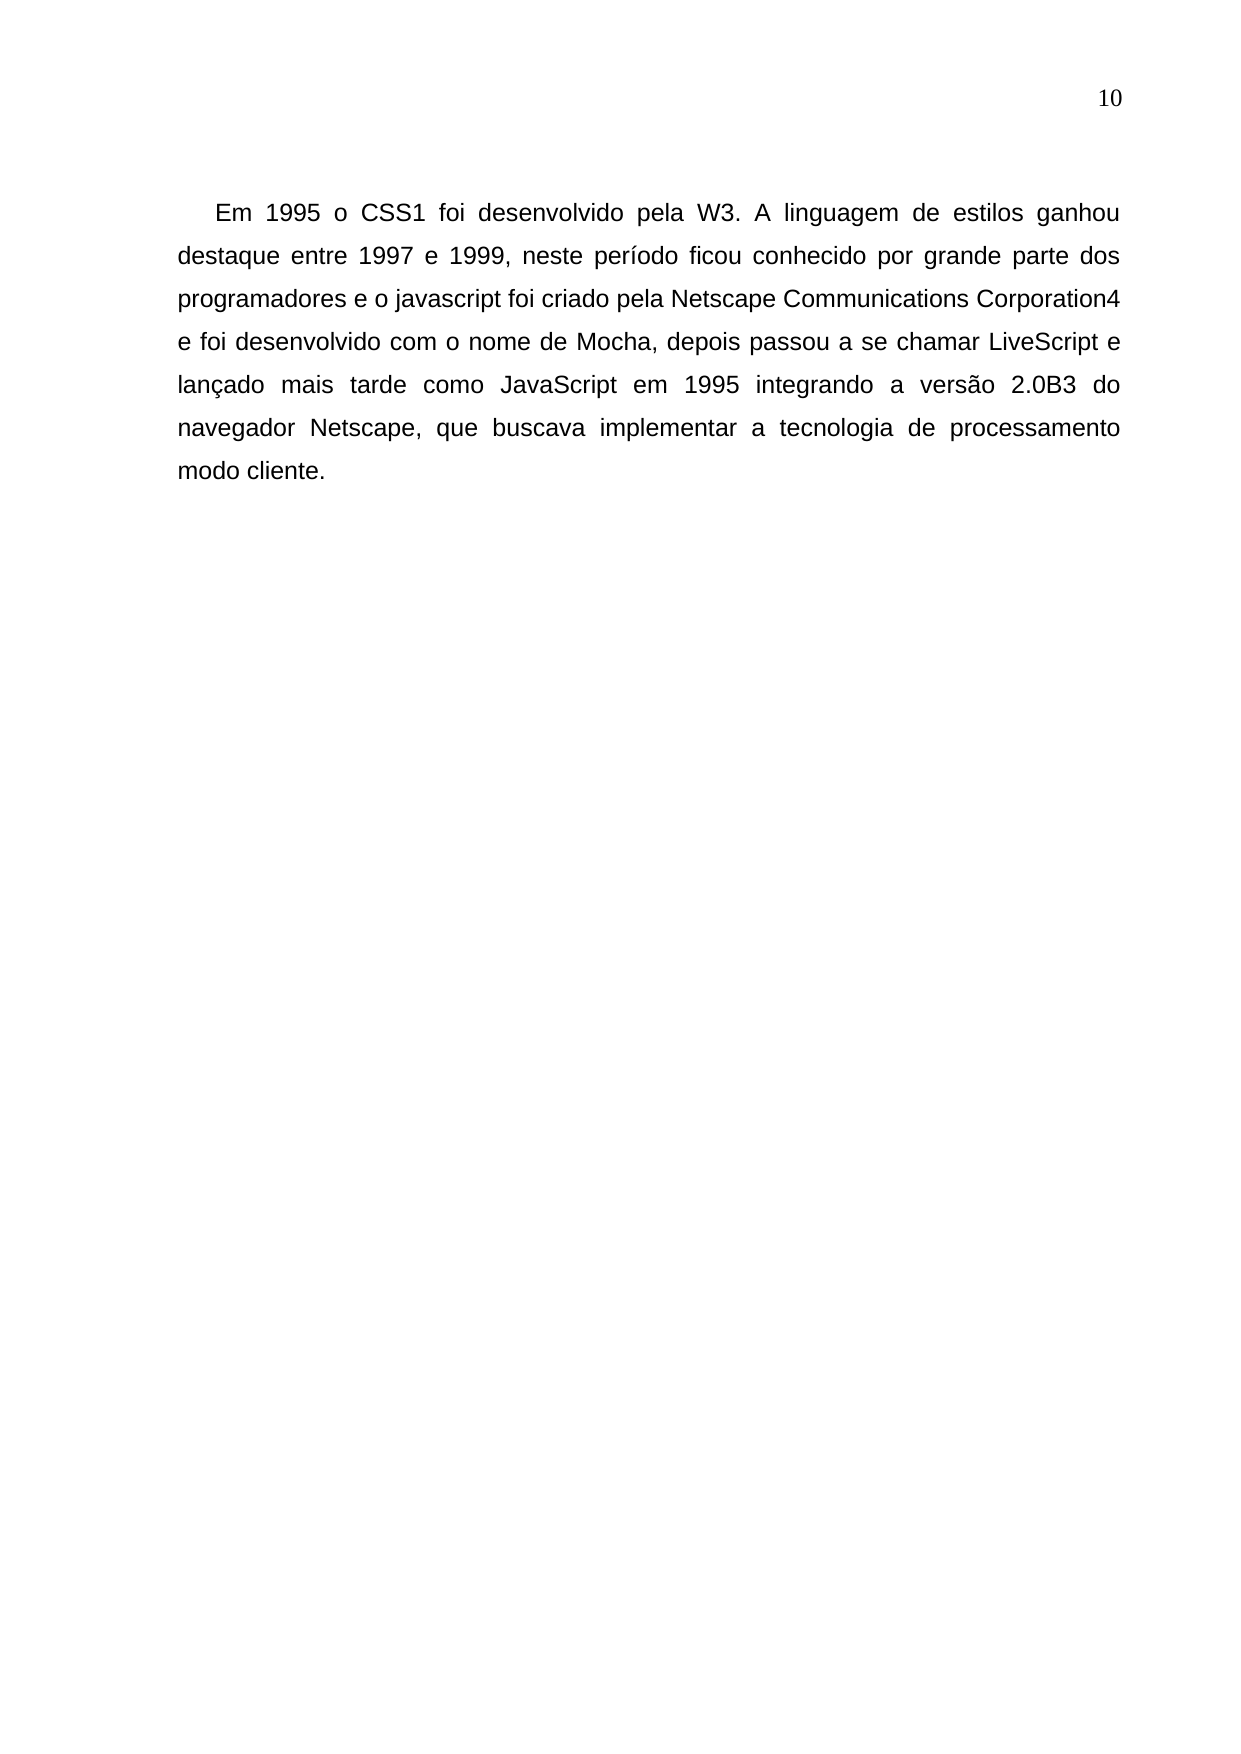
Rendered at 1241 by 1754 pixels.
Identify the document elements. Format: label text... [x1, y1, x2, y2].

text Em 1995 o CSS1 foi desenvolvido pela W3. A linguagem de estilos ganhou destaque entre 1997 e 1999, neste período ficou conhecido por grande parte dos programadores e o javascript foi criado pela Netscape Communications Corporation4 e foi desenvolvido com o nome de Mocha, depois passou a se chamar LiveScript e lançado mais tarde como JavaScript em 1995 integrando a versão 2.0B3 do navegador Netscape, que buscava implementar a tecnologia de processamento modo cliente. [177, 198, 1122, 485]
